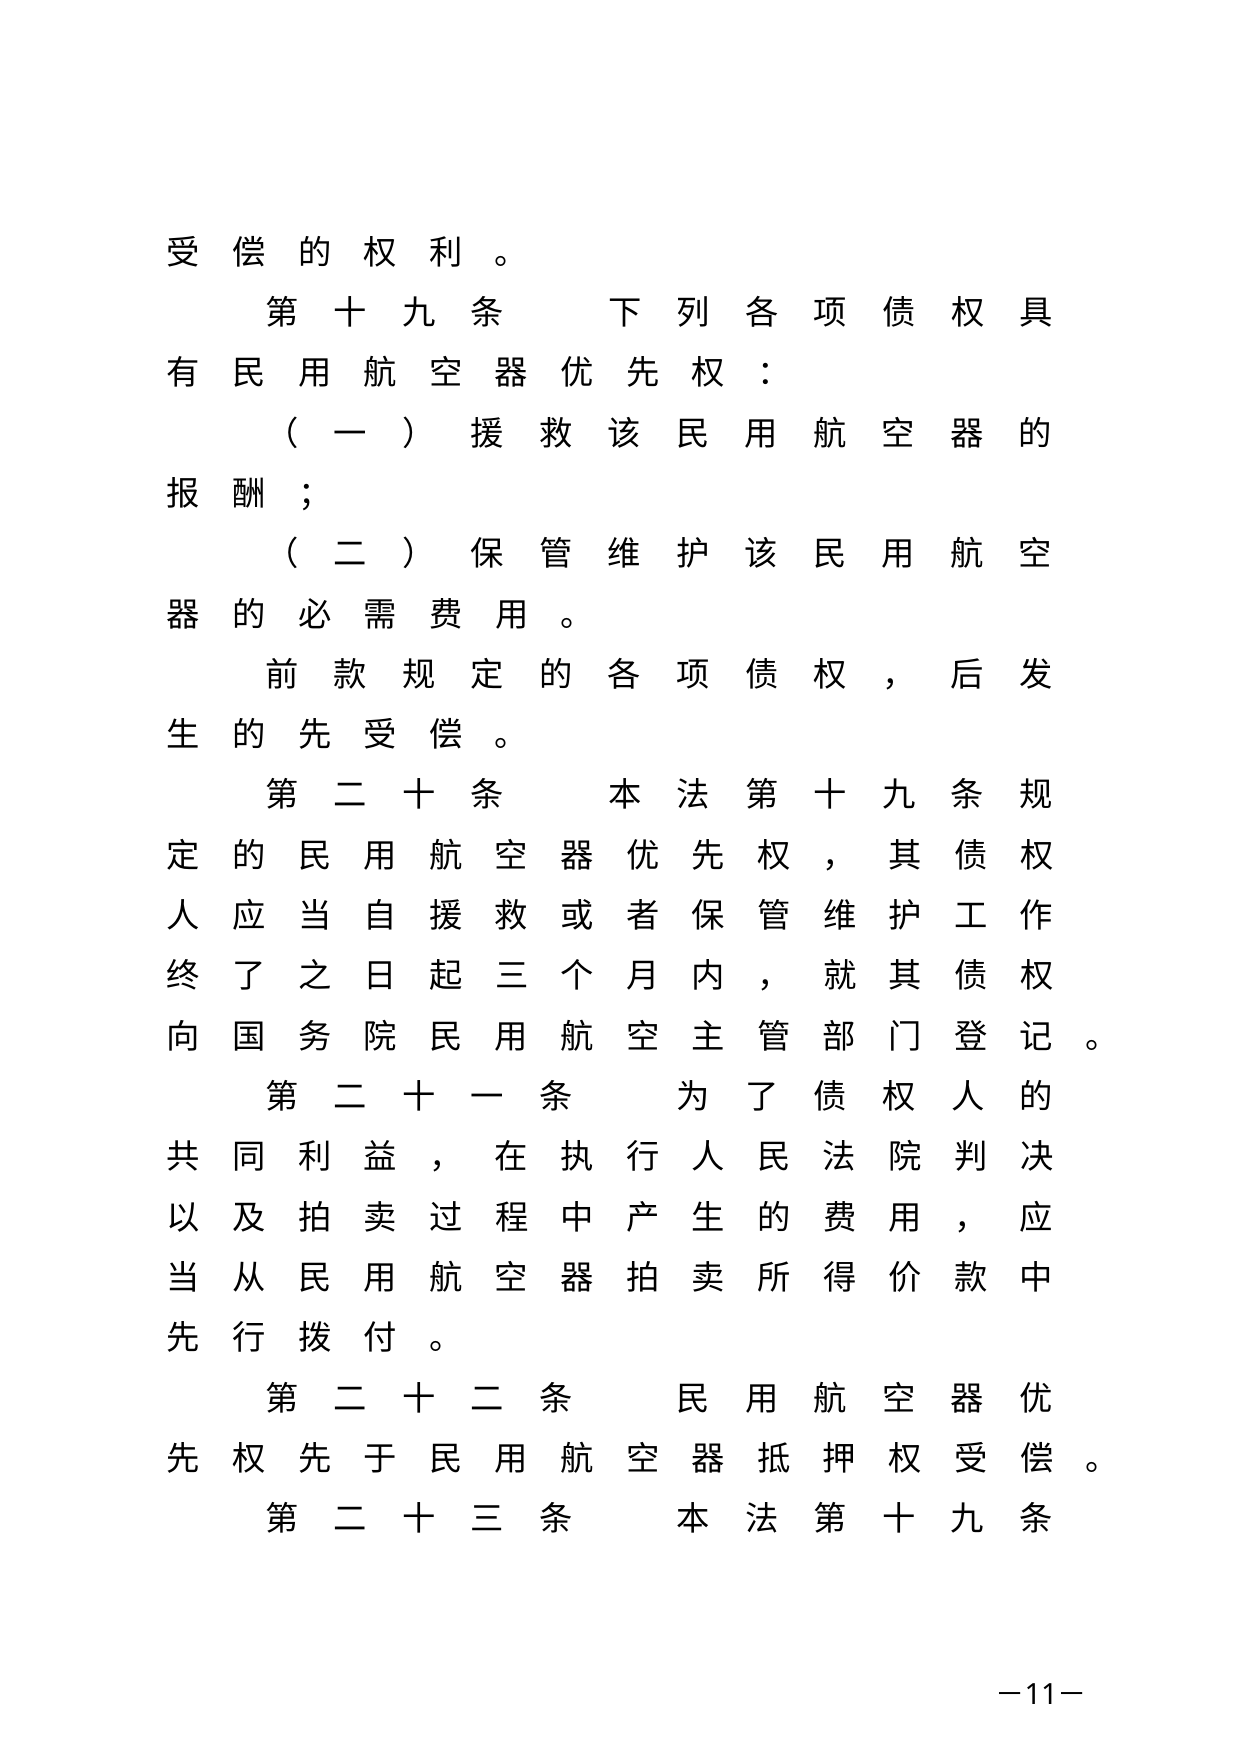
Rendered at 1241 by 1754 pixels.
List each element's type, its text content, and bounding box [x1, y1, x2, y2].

text （二）保管维护该民用航空器的必需费用。 [167, 521, 1085, 642]
text 第二十条 本法第十九条规定的民用航空器优先权，其债权人应当自援救或者保管维护工作终了之日起三个月内，就其债权向国务院民用航空主管部门登记。 [167, 762, 1085, 1064]
text （一）援救该民用航空器的报酬； [167, 400, 1085, 521]
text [167, 219, 1085, 280]
text 第二十二条 民用航空器优先权先于民用航空器抵押权受偿。 [167, 1365, 1085, 1486]
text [167, 1486, 1085, 1546]
text 前款规定的各项债权，后发生的先受偿。 [167, 642, 1085, 762]
text 第十九条 下列各项债权具有民用航空器优先权： [167, 280, 1085, 400]
text 第二十一条 为了债权人的共同利益，在执行人民法院判决以及拍卖过程中产生的费用，应当从民用航空器拍卖所得价款中先行拨付。 [167, 1064, 1085, 1365]
